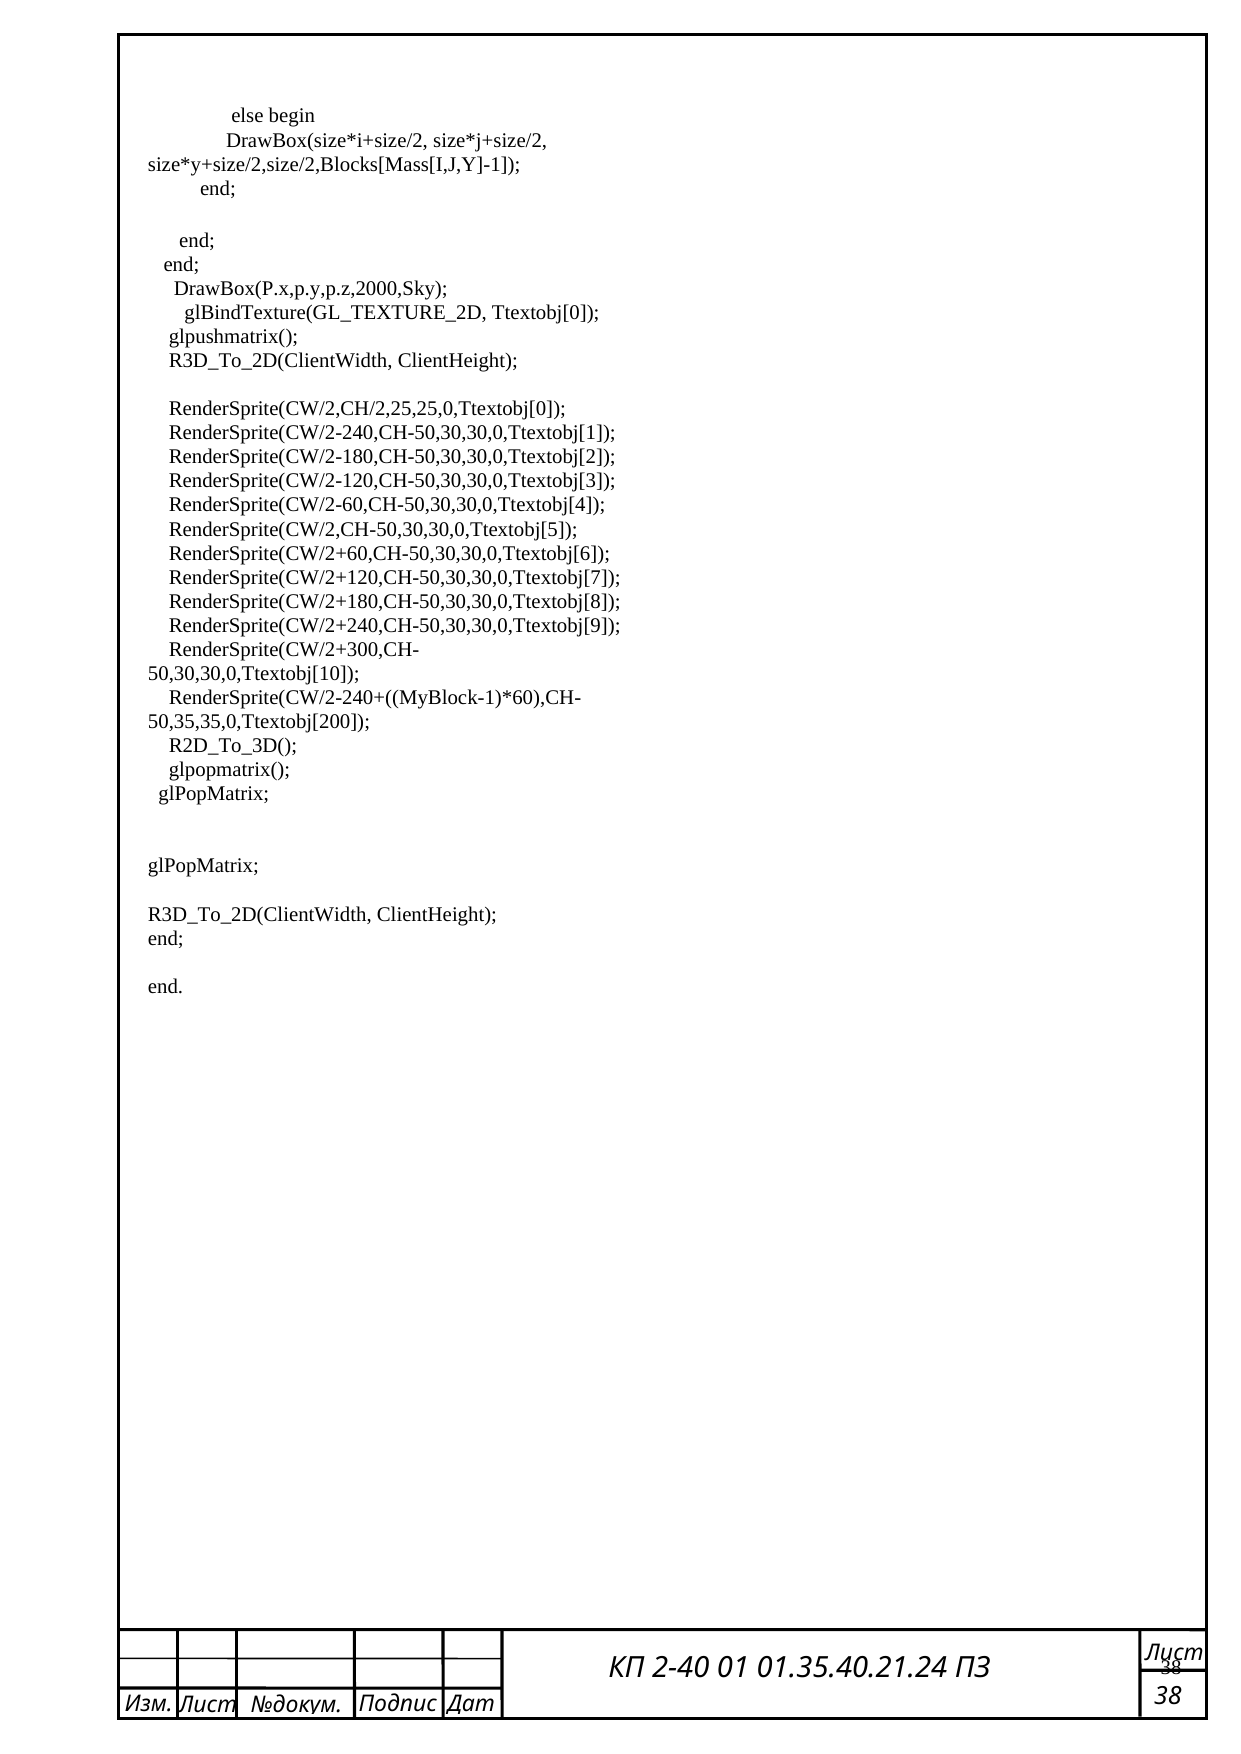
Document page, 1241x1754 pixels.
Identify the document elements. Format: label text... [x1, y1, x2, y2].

text RenderSprite(CW/2,CH-50,30,30,0,Ttextobj[5]); [148, 516, 627, 541]
text glpopmatrix(); [148, 757, 627, 781]
text end; [148, 252, 627, 276]
text end; [148, 926, 627, 949]
text RenderSprite(CW/2+60,CH-50,30,30,0,Ttextobj[6]); [148, 541, 627, 564]
text glpushmatrix(); [148, 324, 627, 348]
text RenderSprite(CW/2,CH/2,25,25,0,Ttextobj[0]); [148, 396, 627, 420]
text RenderSprite(CW/2-60,CH-50,30,30,0,Ttextobj[4]); [148, 492, 627, 516]
text DrawBox(size*i+size/2, size*j+size/2, size*y+size/2,size/2,Blocks[Mass[I,J,Y]-1]); [148, 127, 627, 176]
text glPopMatrix; [148, 853, 627, 877]
text else begin [148, 103, 627, 127]
text RenderSprite(CW/2-240+((MyBlock-1)*60),CH-50,35,35,0,Ttextobj[200]); [148, 685, 627, 733]
text RenderSprite(CW/2-240,CH-50,30,30,0,Ttextobj[1]); [148, 420, 627, 444]
text R3D_To_2D(ClientWidth, ClientHeight); [148, 901, 627, 926]
text end. [148, 974, 627, 998]
text DrawBox(P.x,p.y,p.z,2000,Sky); [148, 276, 627, 300]
text RenderSprite(CW/2+240,CH-50,30,30,0,Ttextobj[9]); [148, 613, 627, 637]
text end; [148, 176, 627, 200]
text RenderSprite(CW/2+120,CH-50,30,30,0,Ttextobj[7]); [148, 564, 627, 589]
text RenderSprite(CW/2-120,CH-50,30,30,0,Ttextobj[3]); [148, 468, 627, 492]
text glBindTexture(GL_TEXTURE_2D, Ttextobj[0]); [148, 300, 627, 324]
text R2D_To_3D(); [148, 733, 627, 757]
text RenderSprite(CW/2+180,CH-50,30,30,0,Ttextobj[8]); [148, 589, 627, 613]
text glPopMatrix; [148, 781, 627, 805]
text end; [148, 228, 627, 252]
text R3D_To_2D(ClientWidth, ClientHeight); [148, 348, 627, 372]
text RenderSprite(CW/2-180,CH-50,30,30,0,Ttextobj[2]); [148, 444, 627, 468]
text RenderSprite(CW/2+300,CH-50,30,30,0,Ttextobj[10]); [148, 637, 627, 685]
